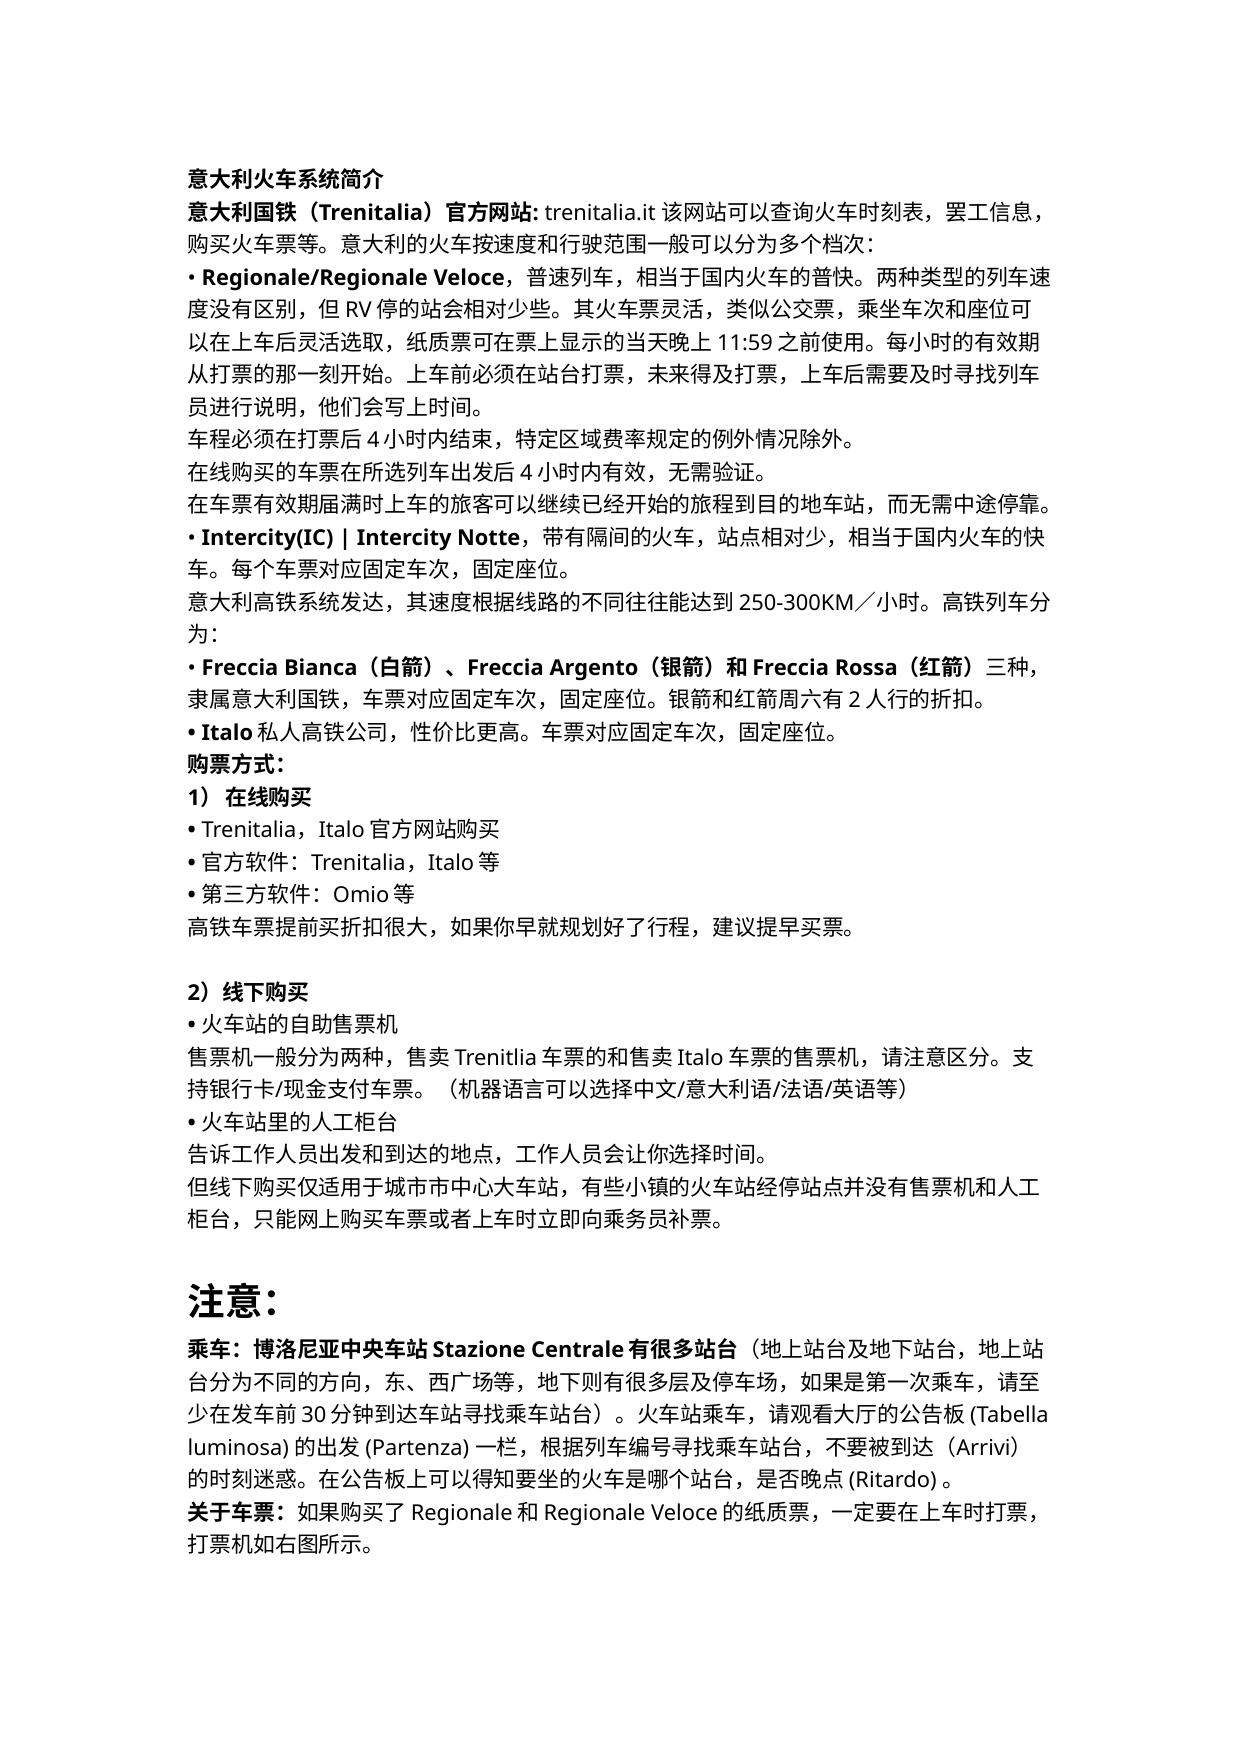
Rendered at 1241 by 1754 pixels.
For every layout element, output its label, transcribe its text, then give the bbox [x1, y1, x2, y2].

text 告诉工作人员出发和到达的地点，工作人员会让你选择时间。 [187, 1137, 1053, 1169]
text 关于车票：如果购买了Regionale和Regionale Veloce的纸质票，一定要在上车时打票，打票机如右图所示。 [187, 1494, 1053, 1559]
text • 火车站里的人工柜台 [187, 1104, 1053, 1137]
text 但线下购买仅适用于城市市中心大车站，有些小镇的火车站经停站点并没有售票机和人工柜台，只能网上购买车票或者上车时立即向乘务员补票。 [187, 1169, 1053, 1234]
text 高铁车票提前买折扣很大，如果你早就规划好了行程，建议提早买票。 [187, 909, 1053, 942]
text 售票机一般分为两种，售卖Trenitlia车票的和售卖Italo车票的售票机，请注意区分。支持银行卡/现金支付车票。（机器语言可以选择中文/意大利语/法语/英语等） [187, 1039, 1053, 1104]
text • 第三方软件：Omio等 [187, 877, 1053, 909]
list 在线购买 [187, 779, 1053, 812]
text • 火车站的自助售票机 [187, 1007, 1053, 1039]
text • Regionale/Regionale Veloce，普速列车，相当于国内火车的普快。两种类型的列车速度没有区别，但RV停的站会相对少些。其火车票灵活，类似公交票，乘坐车次和座位可以在上车后灵活选取，纸质票可在票上显示的当天晚上11:59之前使用。每小时的有效期从打票的那一刻开始。上车前必须在站台打票，未来得及打票，上车后需要及时寻找列车员进行说明，他们会写上时间。 [187, 259, 1053, 422]
text 意大利国铁（Trenitalia）官方网站: trenitalia.it 该网站可以查询火车时刻表，罢工信息，购买火车票等。意大利的火车按速度和行驶范围一般可以分为多个档次： [187, 194, 1053, 259]
text 在线购买的车票在所选列车出发后4小时内有效，无需验证。 [187, 454, 1053, 487]
text • Intercity(IC) | Intercity Notte，带有隔间的火车，站点相对少，相当于国内火车的快车。每个车票对应固定车次，固定座位。 [187, 519, 1053, 584]
text • 官方软件：Trenitalia，Italo等 [187, 844, 1053, 877]
text 在车票有效期届满时上车的旅客可以继续已经开始的旅程到目的地车站，而无需中途停靠。 [187, 487, 1053, 519]
text • Freccia Bianca（白箭）、Freccia Argento（银箭）和Freccia Rossa（红箭）三种，隶属意大利国铁，车票对应固定车次，固定座位。银箭和红箭周六有2人行的折扣。 [187, 649, 1053, 714]
text 购票方式： [187, 747, 1053, 779]
text • Italo私人高铁公司，性价比更高。车票对应固定车次，固定座位。 [187, 714, 1053, 747]
text 车程必须在打票后4小时内结束，特定区域费率规定的例外情况除外。 [187, 422, 1053, 454]
text 乘车：博洛尼亚中央车站Stazione Centrale有很多站台（地上站台及地下站台，地上站台分为不同的方向，东、西广场等，地下则有很多层及停车场，如果是第一次乘车，请至少在发车前30分钟到达车站寻找乘车站台）。火车站乘车，请观看大厅的公告板 (Tabella luminosa) 的出发 (Partenza) 一栏，根据列车编号寻找乘车站台，不要被到达（Arrivi） 的时刻迷惑。在公告板上可以得知要坐的火车是哪个站台，是否晚点 (Ritardo) 。 [187, 1332, 1053, 1494]
text 意大利高铁系统发达，其速度根据线路的不同往往能达到250-300KM／小时。高铁列车分为： [187, 584, 1053, 649]
text 意大利火车系统简介 [187, 162, 1053, 194]
text 注意： [187, 1267, 1053, 1332]
text • Trenitalia，Italo官方网站购买 [187, 812, 1053, 844]
text 2）线下购买 [187, 974, 1053, 1007]
